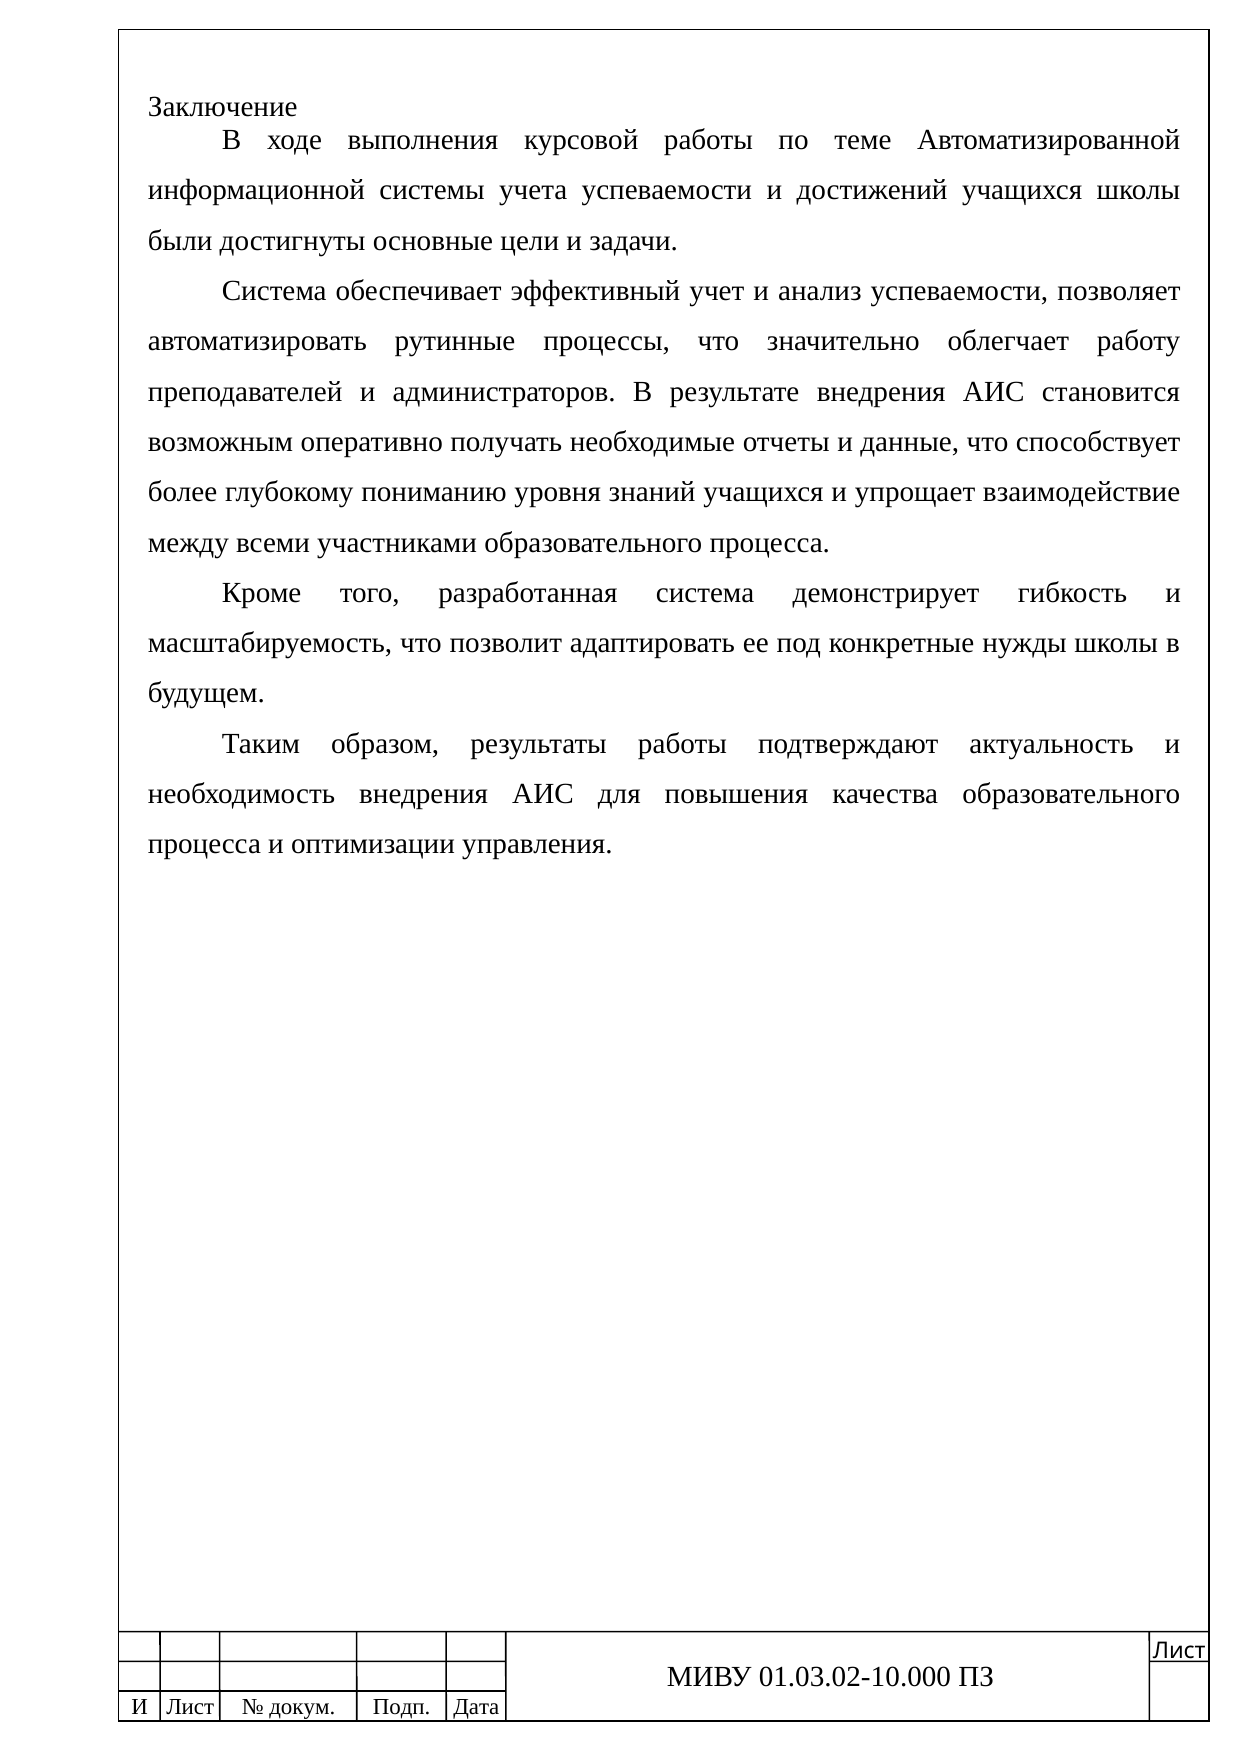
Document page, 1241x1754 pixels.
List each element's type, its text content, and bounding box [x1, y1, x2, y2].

list Кроме того, разработанная система демонстрирует гибкость и масштабируемость, что позволит адаптировать ее под конкретные нужды школы в будущем. [148, 575, 1181, 709]
list Система обеспечивает эффективный учет и анализ успеваемости, позволяет автоматизировать рутинные процессы, что значительно облегчает работу преподавателей и администраторов. В результате внедрения АИС становится возможным оперативно получать необходимые отчеты и данные, что способствует более глубокому пониманию уровня знаний учащихся и упрощает взаимодействие между всеми участниками образовательного процесса. [148, 273, 1181, 558]
list В ходе выполнения курсовой работы по теме Автоматизированной информационной системы учета успеваемости и достижений учащихся школы были достигнуты основные цели и задачи. [148, 122, 1181, 256]
list Таким образом, результаты работы подтверждают актуальность и необходимость внедрения АИС для повышения качества образовательного процесса и оптимизации управления. [148, 726, 1181, 860]
subtitle Заключение [148, 89, 1181, 122]
